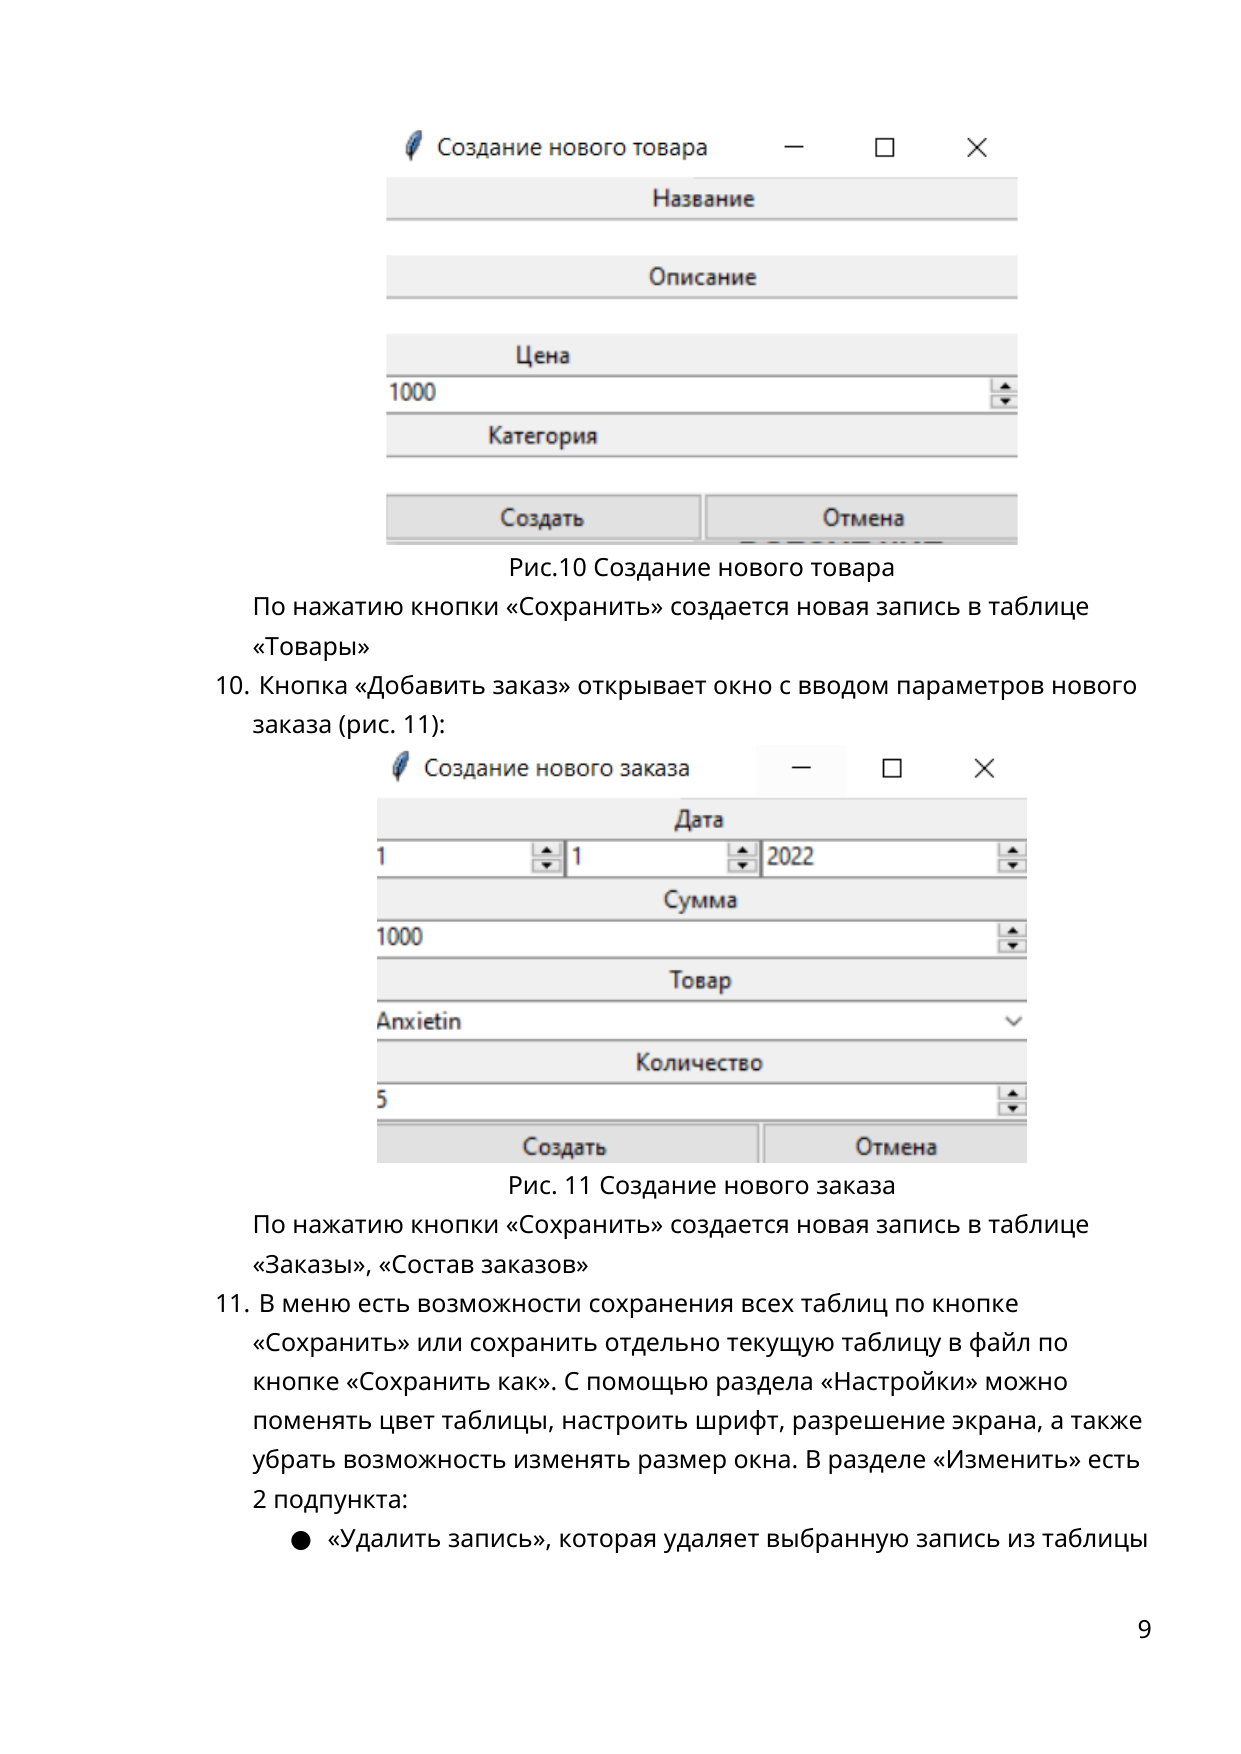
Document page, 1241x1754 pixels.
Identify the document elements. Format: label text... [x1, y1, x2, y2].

list В меню есть возможности сохранения всех таблиц по кнопке «Сохранить» или сохранить отдельно текущую таблицу в файл по кнопке «Сохранить как». С помощью раздела «Настройки» можно поменять цвет таблицы, настроить шрифт, разрешение экрана, а также убрать возможность изменять размер окна. В разделе «Изменить» есть 2 подпункта: [215, 1285, 1152, 1515]
list Кнопка «Добавить заказ» открывает окно с вводом параметров нового заказа (рис. 11): [215, 667, 1152, 741]
picture [377, 745, 1027, 1163]
list «Удалить запись», которая удаляет выбранную запись из таблицы [290, 1520, 1152, 1554]
picture [386, 118, 1018, 545]
text По нажатию кнопки «Сохранить» создается новая запись в таблице «Товары» [252, 589, 1152, 662]
text Рис.10 Создание нового товара [252, 550, 1152, 584]
text Рис. 11 Создание нового заказа [252, 1168, 1152, 1202]
text По нажатию кнопки «Сохранить» создается новая запись в таблице «Заказы», «Состав заказов» [252, 1207, 1152, 1280]
